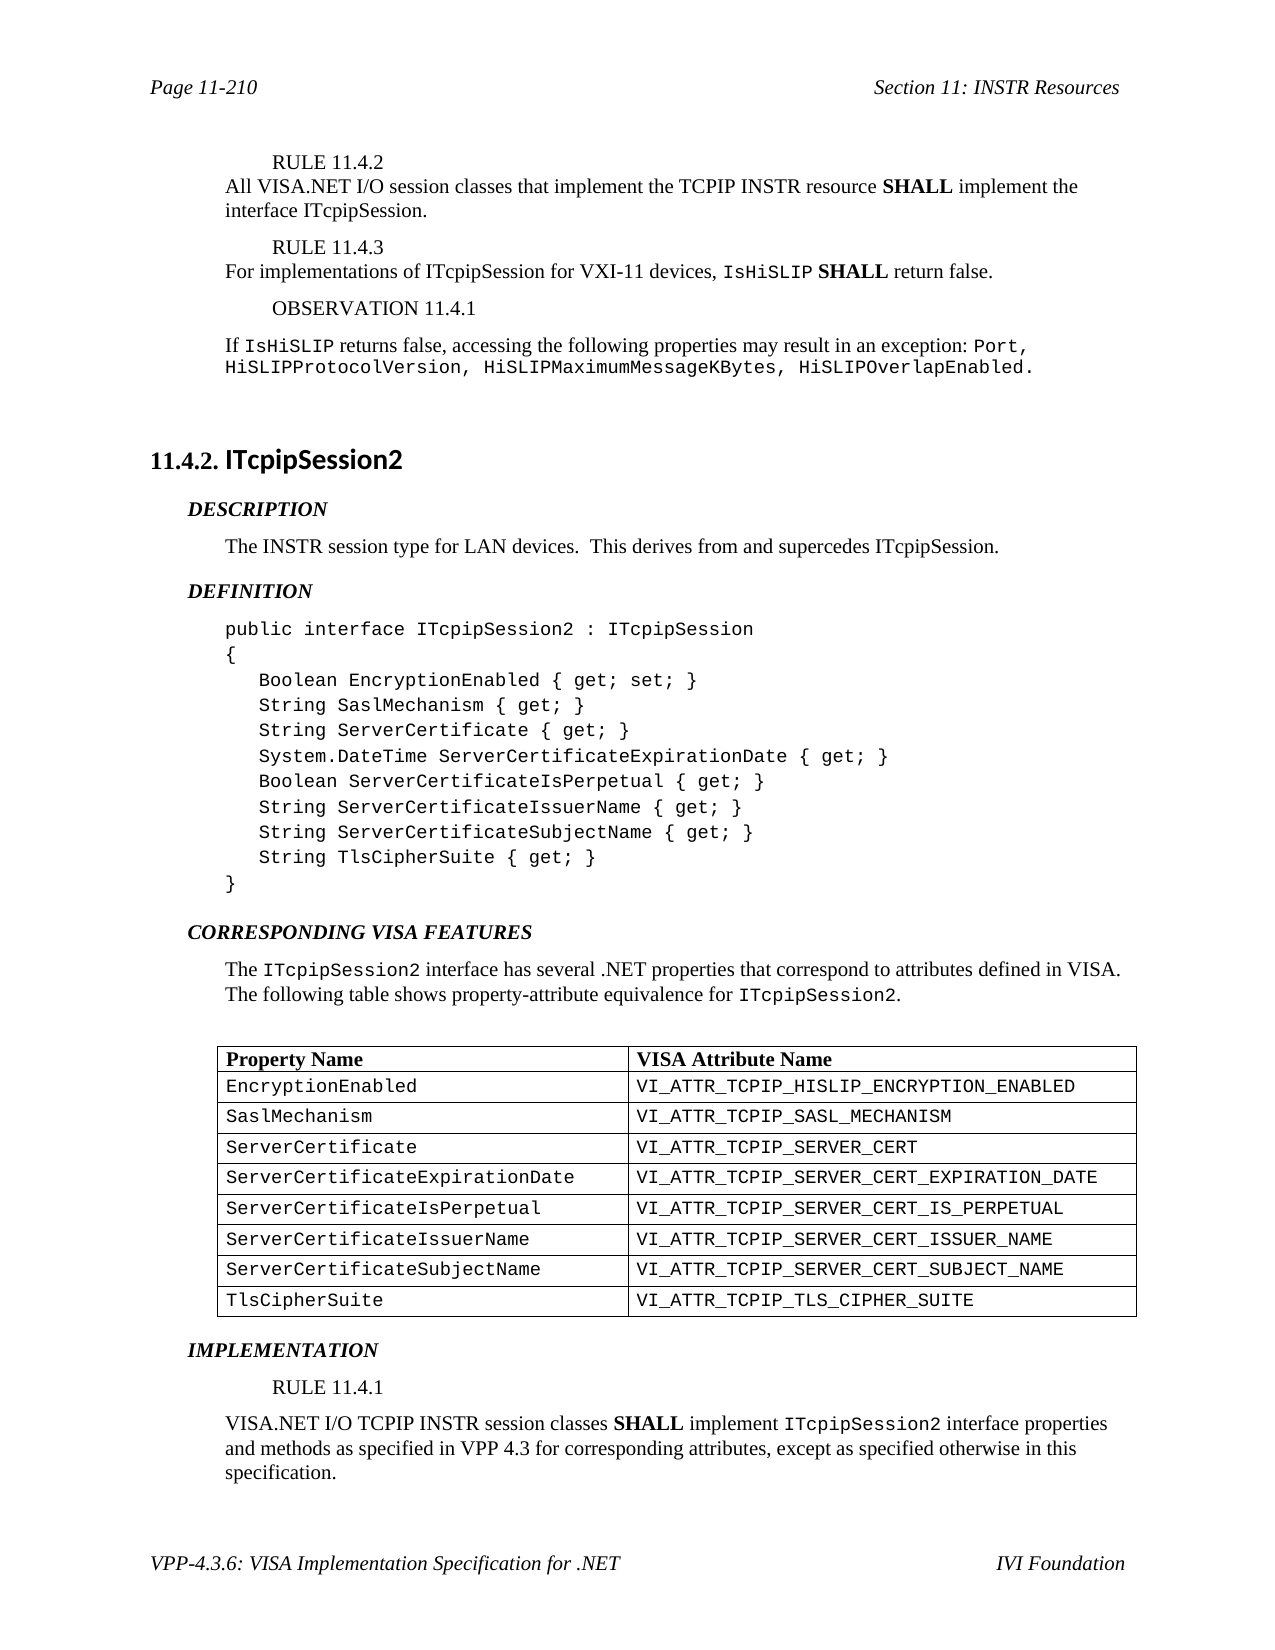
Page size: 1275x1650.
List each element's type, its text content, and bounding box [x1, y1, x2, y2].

text If IsHiSLIP returns false, accessing the following properties may result in an exception: Port, HiSLIPProtocolVersion, HiSLIPMaximumMessageKBytes, HiSLIPOverlapEnabled. [225, 333, 1125, 379]
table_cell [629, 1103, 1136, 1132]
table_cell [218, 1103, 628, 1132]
text The ITcpipSession2 interface has several .NET properties that correspond to attributes defined in VISA. The following table shows property-attribute equivalence for ITcpipSession2. [225, 956, 1125, 1007]
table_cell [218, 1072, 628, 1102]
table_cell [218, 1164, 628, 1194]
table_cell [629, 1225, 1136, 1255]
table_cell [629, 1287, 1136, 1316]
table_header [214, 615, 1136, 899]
subtitle Definition [187, 579, 1125, 603]
text VISA.NET I/O TCPIP INSTR session classes SHALL implement ITcpipSession2 interface properties and methods as specified in VPP 4.3 for corresponding attributes, except as specified otherwise in this specification. [225, 1411, 1125, 1484]
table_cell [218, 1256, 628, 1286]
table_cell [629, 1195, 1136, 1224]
text The INSTR session type for LAN devices. This derives from and supercedes ITcpipSession. [225, 534, 1125, 558]
text For implementations of ITcpipSession for VXI-11 devices, IsHiSLIP SHALL return false. [225, 259, 1125, 284]
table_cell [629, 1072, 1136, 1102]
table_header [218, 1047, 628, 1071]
subtitle ITcpipSession2 [150, 441, 1125, 476]
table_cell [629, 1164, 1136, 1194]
subtitle Description [187, 497, 1125, 521]
text All VISA.NET I/O session classes that implement the TCPIP INSTR resource SHALL implement the interface ITcpipSession. [225, 174, 1125, 222]
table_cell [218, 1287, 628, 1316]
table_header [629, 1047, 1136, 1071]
subtitle Corresponding VISA Features [187, 920, 1125, 944]
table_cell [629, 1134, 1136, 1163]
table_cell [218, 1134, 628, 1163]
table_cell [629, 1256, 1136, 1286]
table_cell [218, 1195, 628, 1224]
subtitle Implementation [187, 1338, 1125, 1362]
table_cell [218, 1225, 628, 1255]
